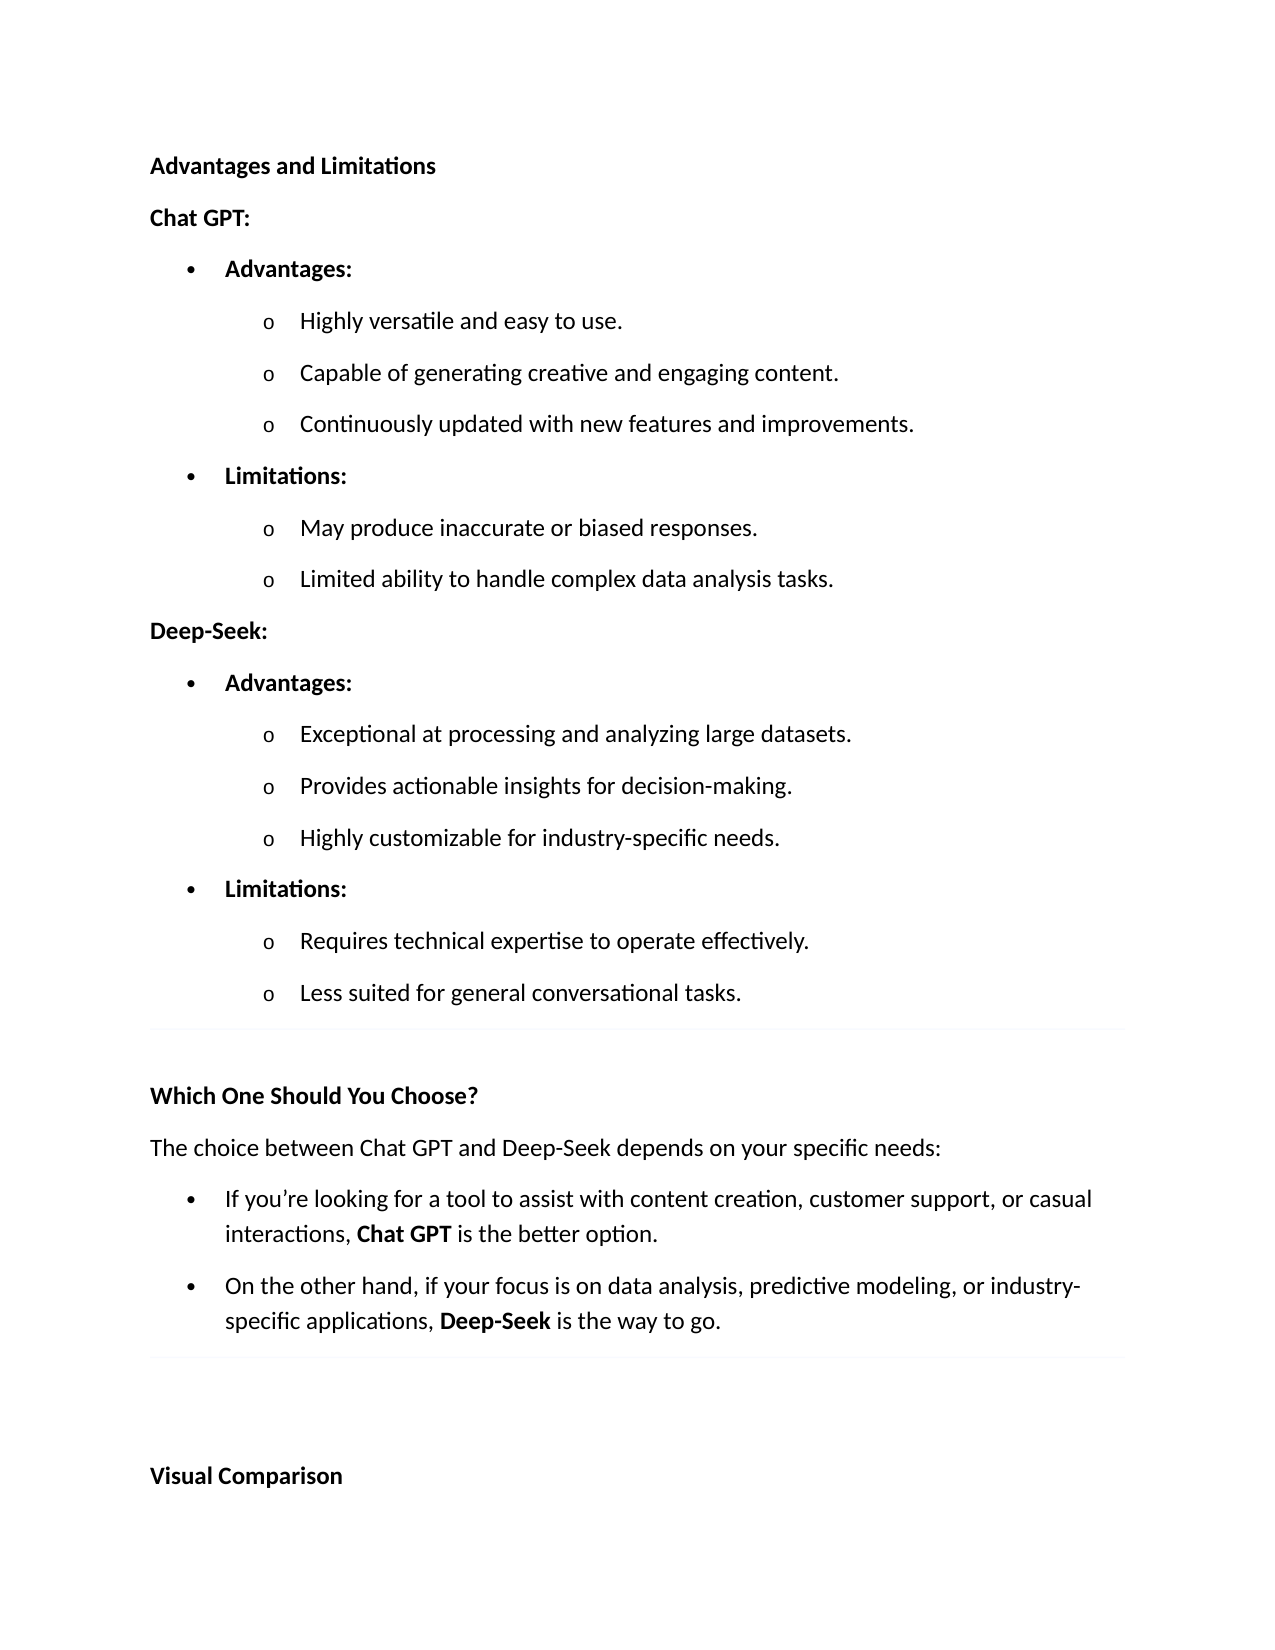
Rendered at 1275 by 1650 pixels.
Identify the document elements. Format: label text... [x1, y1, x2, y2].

list Highly versatile and easy to use. [262, 305, 1125, 336]
list On the other hand, if your focus is on data analysis, predictive modeling, or industry-specific applications, Deep-Seek is the way to go. [187, 1270, 1125, 1336]
list Limited ability to handle complex data analysis tasks. [262, 563, 1125, 594]
text Advantages and Limitations [150, 150, 1125, 181]
list May produce inaccurate or biased responses. [262, 512, 1125, 542]
list Provides actionable insights for decision-making. [262, 770, 1125, 801]
text Chat GPT: [150, 202, 1125, 232]
list Advantages: [187, 667, 1125, 697]
text The choice between Chat GPT and Deep-Seek depends on your specific needs: [150, 1132, 1125, 1162]
list Continuously updated with new features and improvements. [262, 408, 1125, 439]
list Requires technical expertise to operate effectively. [262, 925, 1125, 956]
list If you’re looking for a tool to assist with content creation, customer support, or casual interactions, Chat GPT is the better option. [187, 1183, 1125, 1249]
text Visual Comparison [150, 1460, 1125, 1491]
list Capable of generating creative and engaging content. [262, 357, 1125, 387]
list Less suited for general conversational tasks. [262, 977, 1125, 1007]
text Which One Should You Choose? [150, 1080, 1125, 1111]
list Limitations: [187, 873, 1125, 904]
list Highly customizable for industry-specific needs. [262, 822, 1125, 852]
text Deep-Seek: [150, 615, 1125, 646]
list Exceptional at processing and analyzing large datasets. [262, 718, 1125, 749]
list Advantages: [187, 253, 1125, 284]
list Limitations: [187, 460, 1125, 491]
